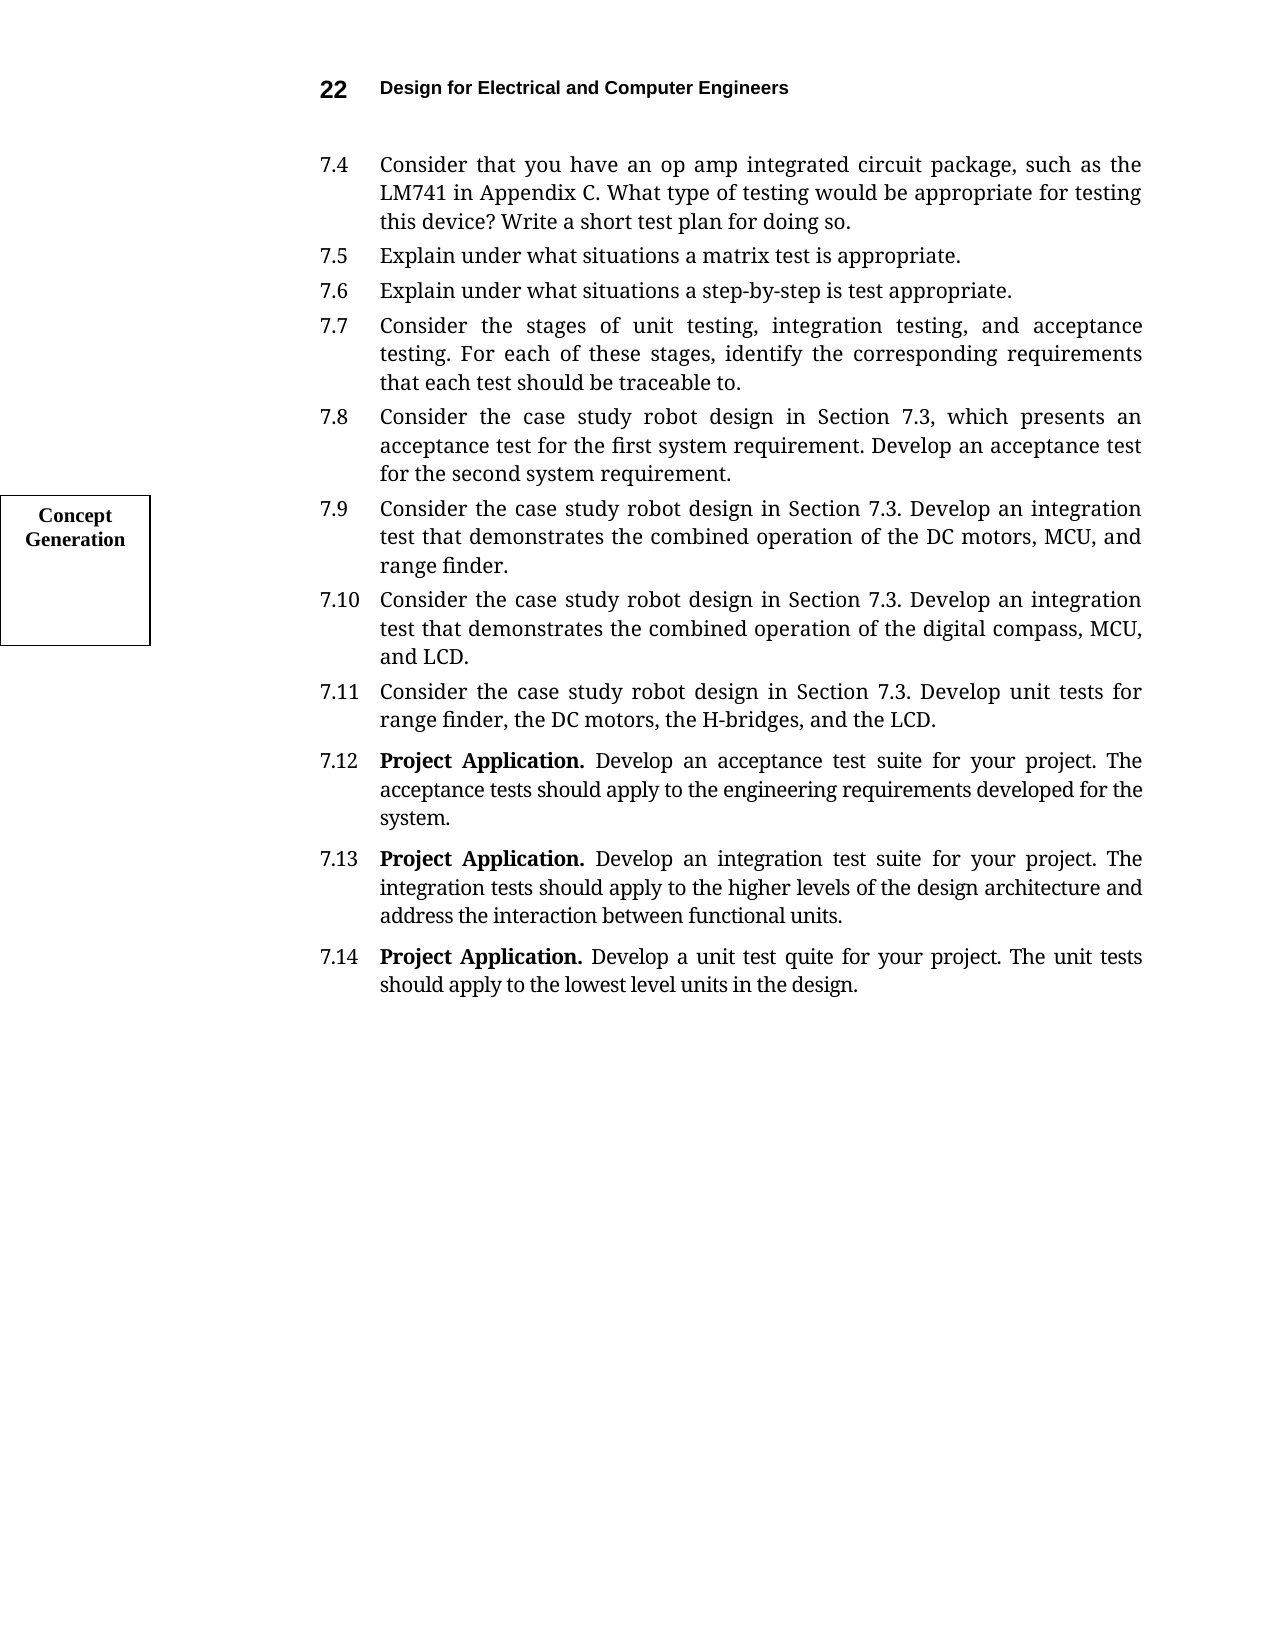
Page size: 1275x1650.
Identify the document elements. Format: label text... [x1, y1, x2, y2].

list Consider that you have an op amp integrated circuit package, such as the LM741 in Appendix C. What type of testing would be appropriate for testing this device? Write a short test plan for doing so. [319, 150, 1143, 235]
list Project Application. Develop an integration test suite for your project. The integration tests should apply to the higher levels of the design architecture and address the interaction between functional units. [319, 844, 1143, 930]
list Consider the case study robot design in Section 7.3. Develop an integration test that demonstrates the combined operation of the DC motors, MCU, and range finder. [319, 494, 1143, 579]
list Project Application. Develop an acceptance test suite for your project. The acceptance tests should apply to the engineering requirements developed for the system. [319, 747, 1143, 832]
list Explain under what situations a step-by-step is test appropriate. [319, 276, 1143, 305]
list Project Application. Develop a unit test quite for your project. The unit tests should apply to the lowest level units in the design. [319, 942, 1143, 999]
list Consider the case study robot design in Section 7.3. Develop unit tests for range finder, the DC motors, the H-bridges, and the LCD. [319, 677, 1143, 734]
list Consider the case study robot design in Section 7.3, which presents an acceptance test for the first system requirement. Develop an acceptance test for the second system requirement. [319, 402, 1143, 488]
list Consider the stages of unit testing, integration testing, and acceptance testing. For each of these stages, identify the corresponding requirements that each test should be traceable to. [319, 311, 1143, 396]
list Explain under what situations a matrix test is appropriate. [319, 242, 1143, 270]
list Consider the case study robot design in Section 7.3. Develop an integration test that demonstrates the combined operation of the digital compass, MCU, and LCD. [319, 586, 1143, 671]
